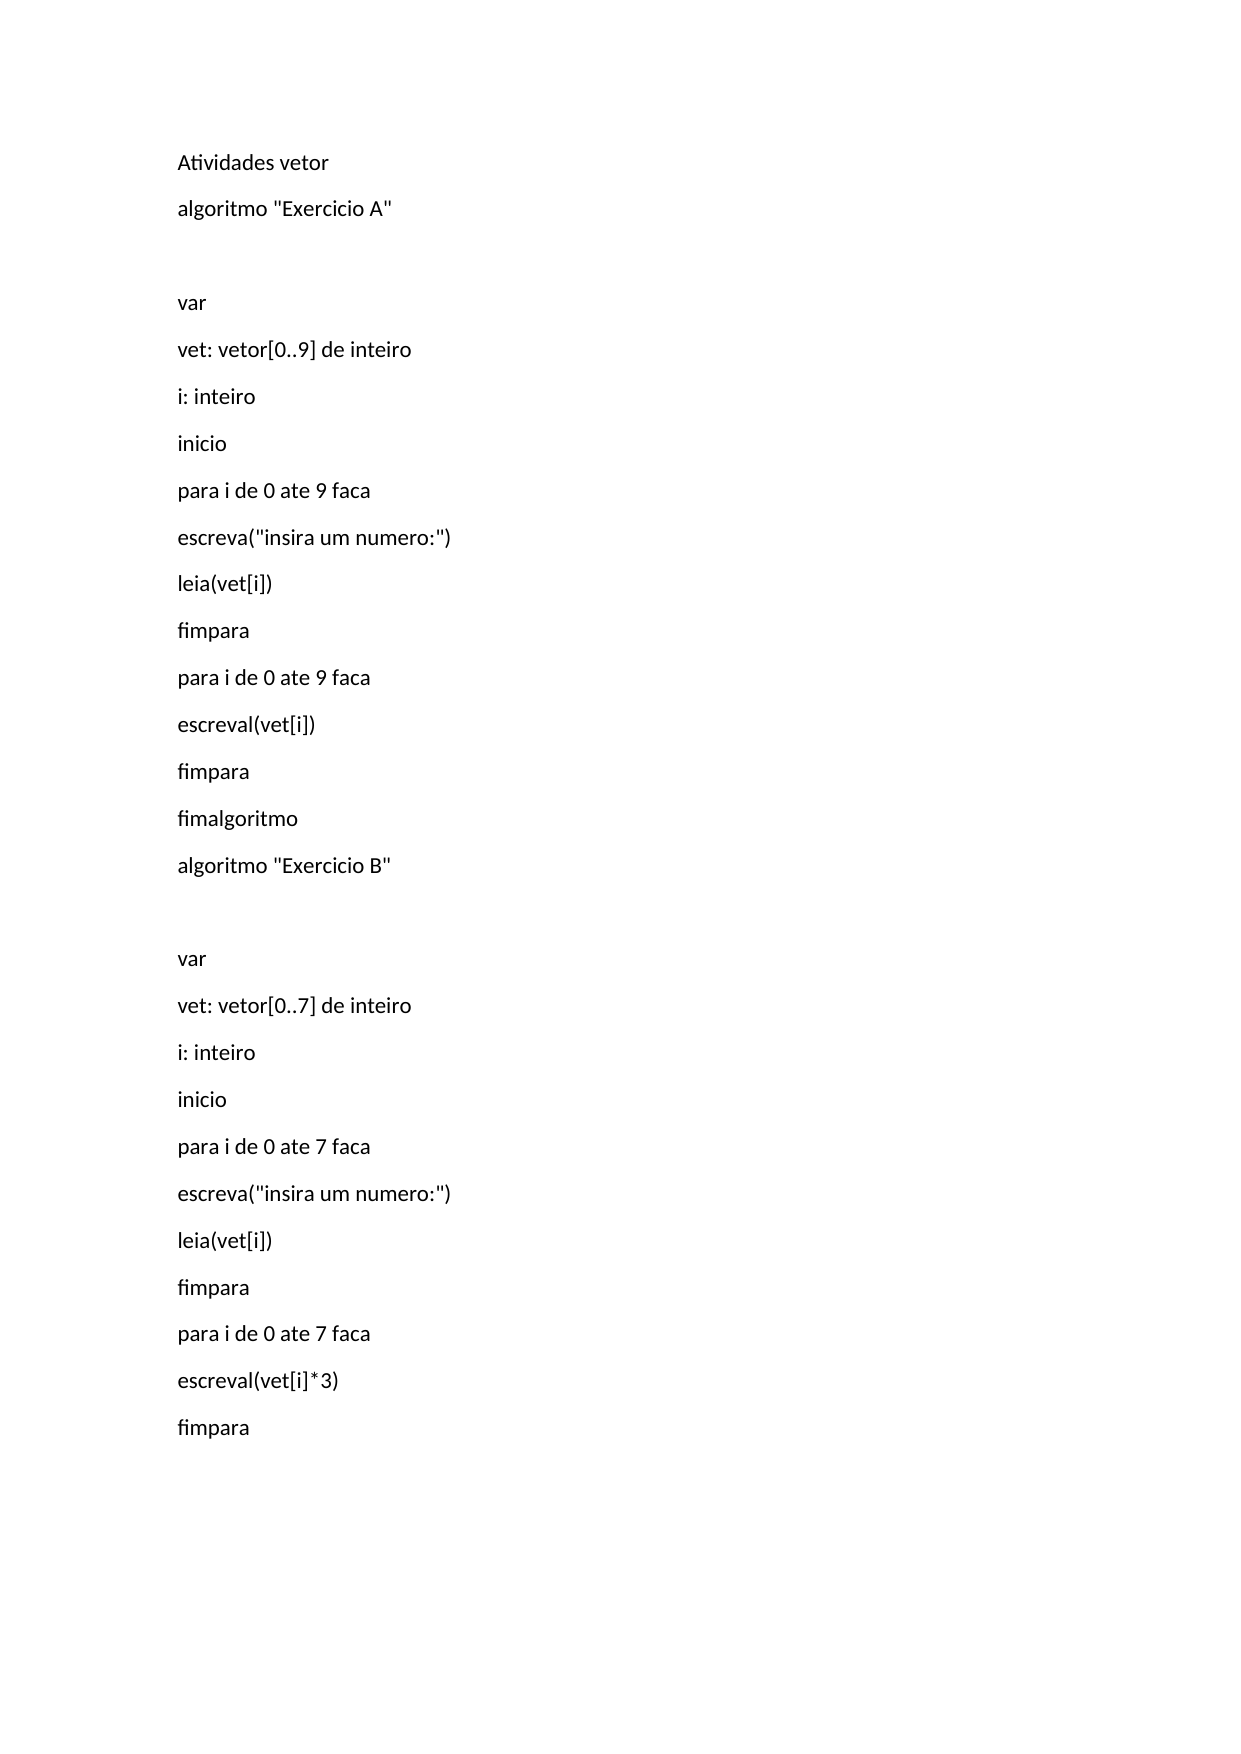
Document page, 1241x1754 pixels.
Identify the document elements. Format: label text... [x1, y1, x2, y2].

text Atividades vetor [177, 148, 1063, 176]
text fimpara [177, 1273, 1063, 1301]
text algoritmo "Exercicio A" [177, 194, 1063, 222]
text fimpara [177, 757, 1063, 785]
text vet: vetor[0..7] de inteiro [177, 991, 1063, 1019]
text fimpara [177, 616, 1063, 644]
text escreval(vet[i]) [177, 710, 1063, 738]
text var [177, 944, 1063, 972]
text escreval(vet[i]*3) [177, 1366, 1063, 1394]
text vet: vetor[0..9] de inteiro [177, 335, 1063, 363]
text fimalgoritmo [177, 804, 1063, 832]
text escreva("insira um numero:") [177, 1179, 1063, 1207]
text fimpara [177, 1413, 1063, 1441]
text leia(vet[i]) [177, 1226, 1063, 1254]
text escreva("insira um numero:") [177, 523, 1063, 551]
text var [177, 288, 1063, 316]
text para i de 0 ate 7 faca [177, 1132, 1063, 1160]
text para i de 0 ate 7 faca [177, 1319, 1063, 1347]
text leia(vet[i]) [177, 569, 1063, 597]
text para i de 0 ate 9 faca [177, 476, 1063, 504]
text i: inteiro [177, 1038, 1063, 1066]
text inicio [177, 429, 1063, 457]
text inicio [177, 1085, 1063, 1113]
text i: inteiro [177, 382, 1063, 410]
text para i de 0 ate 9 faca [177, 663, 1063, 691]
text algoritmo "Exercicio B" [177, 851, 1063, 879]
